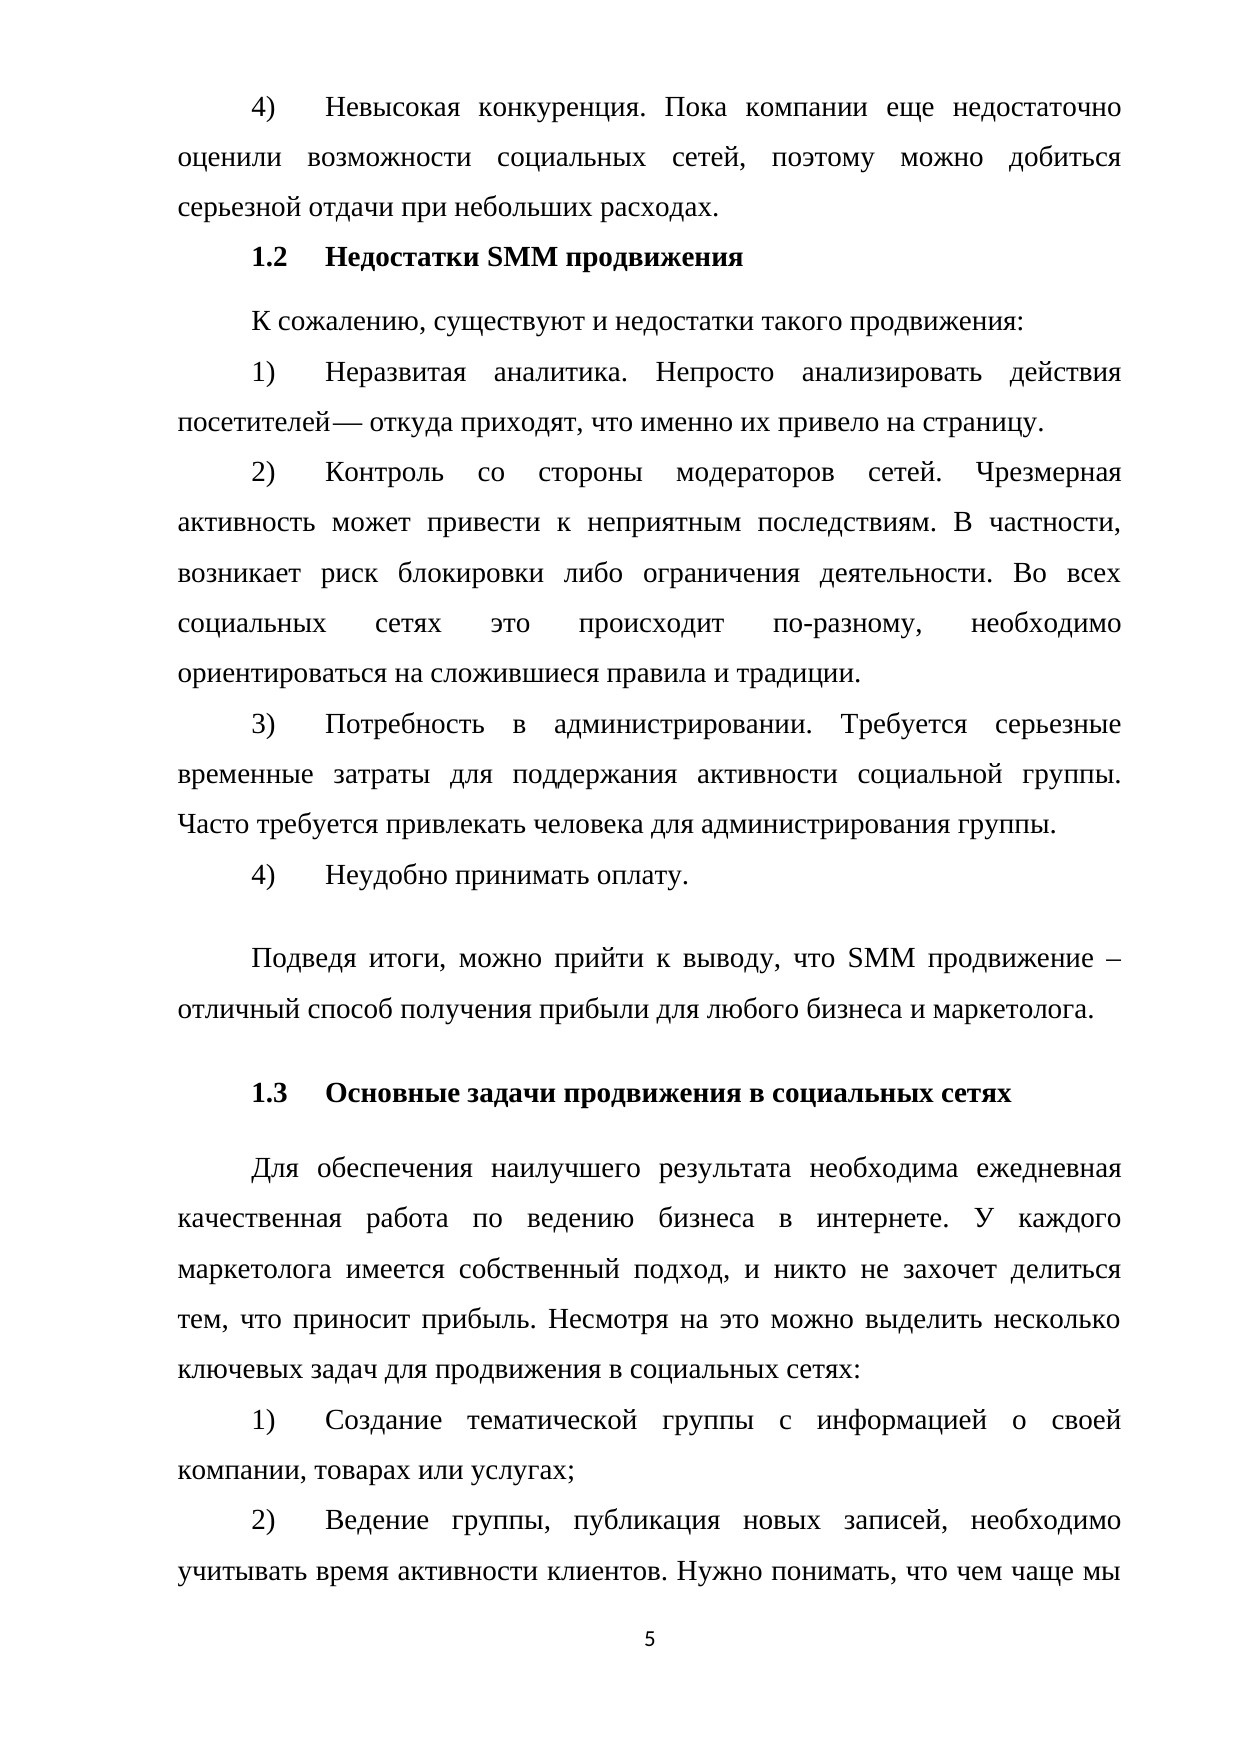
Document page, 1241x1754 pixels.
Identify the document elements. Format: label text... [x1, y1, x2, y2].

list Создание тематической группы с информацией о своей компании, товарах или услугах; [177, 1402, 1122, 1486]
list Невысокая конкуренция. Пока компании еще недостаточно оценили возможности социальных сетей, поэтому можно добиться серьезной отдачи при небольших расходах. [177, 89, 1122, 223]
subtitle Основные задачи продвижения в социальных сетях [177, 1075, 1122, 1108]
list Неудобно принимать оплату. [177, 857, 1122, 890]
text Для обеспечения наилучшего результата необходима ежедневная качественная работа по ведению бизнеса в интернете. У каждого маркетолога имеется собственный подход, и никто не захочет делиться тем, что приносит прибыль. Несмотря на это можно выделить несколько ключевых задач для продвижения в социальных сетях: [177, 1150, 1122, 1385]
subtitle Недостатки SMM продвижения [177, 239, 1122, 273]
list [177, 1502, 1122, 1586]
text К сожалению, существуют и недостатки такого продвижения: [177, 303, 1122, 337]
text Подведя итоги, можно прийти к выводу, что SMM продвижение – отличный способ получения прибыли для любого бизнеса и маркетолога. [177, 941, 1122, 1024]
list Контроль со стороны модераторов сетей. Чрезмерная активность может привести к неприятным последствиям. В частности, возникает риск блокировки либо ограничения деятельности. Во всех социальных сетях это происходит по-разному, необходимо ориентироваться на сложившиеся правила и традиции. [177, 454, 1122, 689]
list Неразвитая аналитика. Непросто анализировать действия посетителей — откуда приходят, что именно их привело на страницу. [177, 354, 1122, 437]
list Потребность в администрировании. Требуется серьезные временные затраты для поддержания активности социальной группы. Часто требуется привлекать человека для администрирования группы. [177, 706, 1122, 840]
